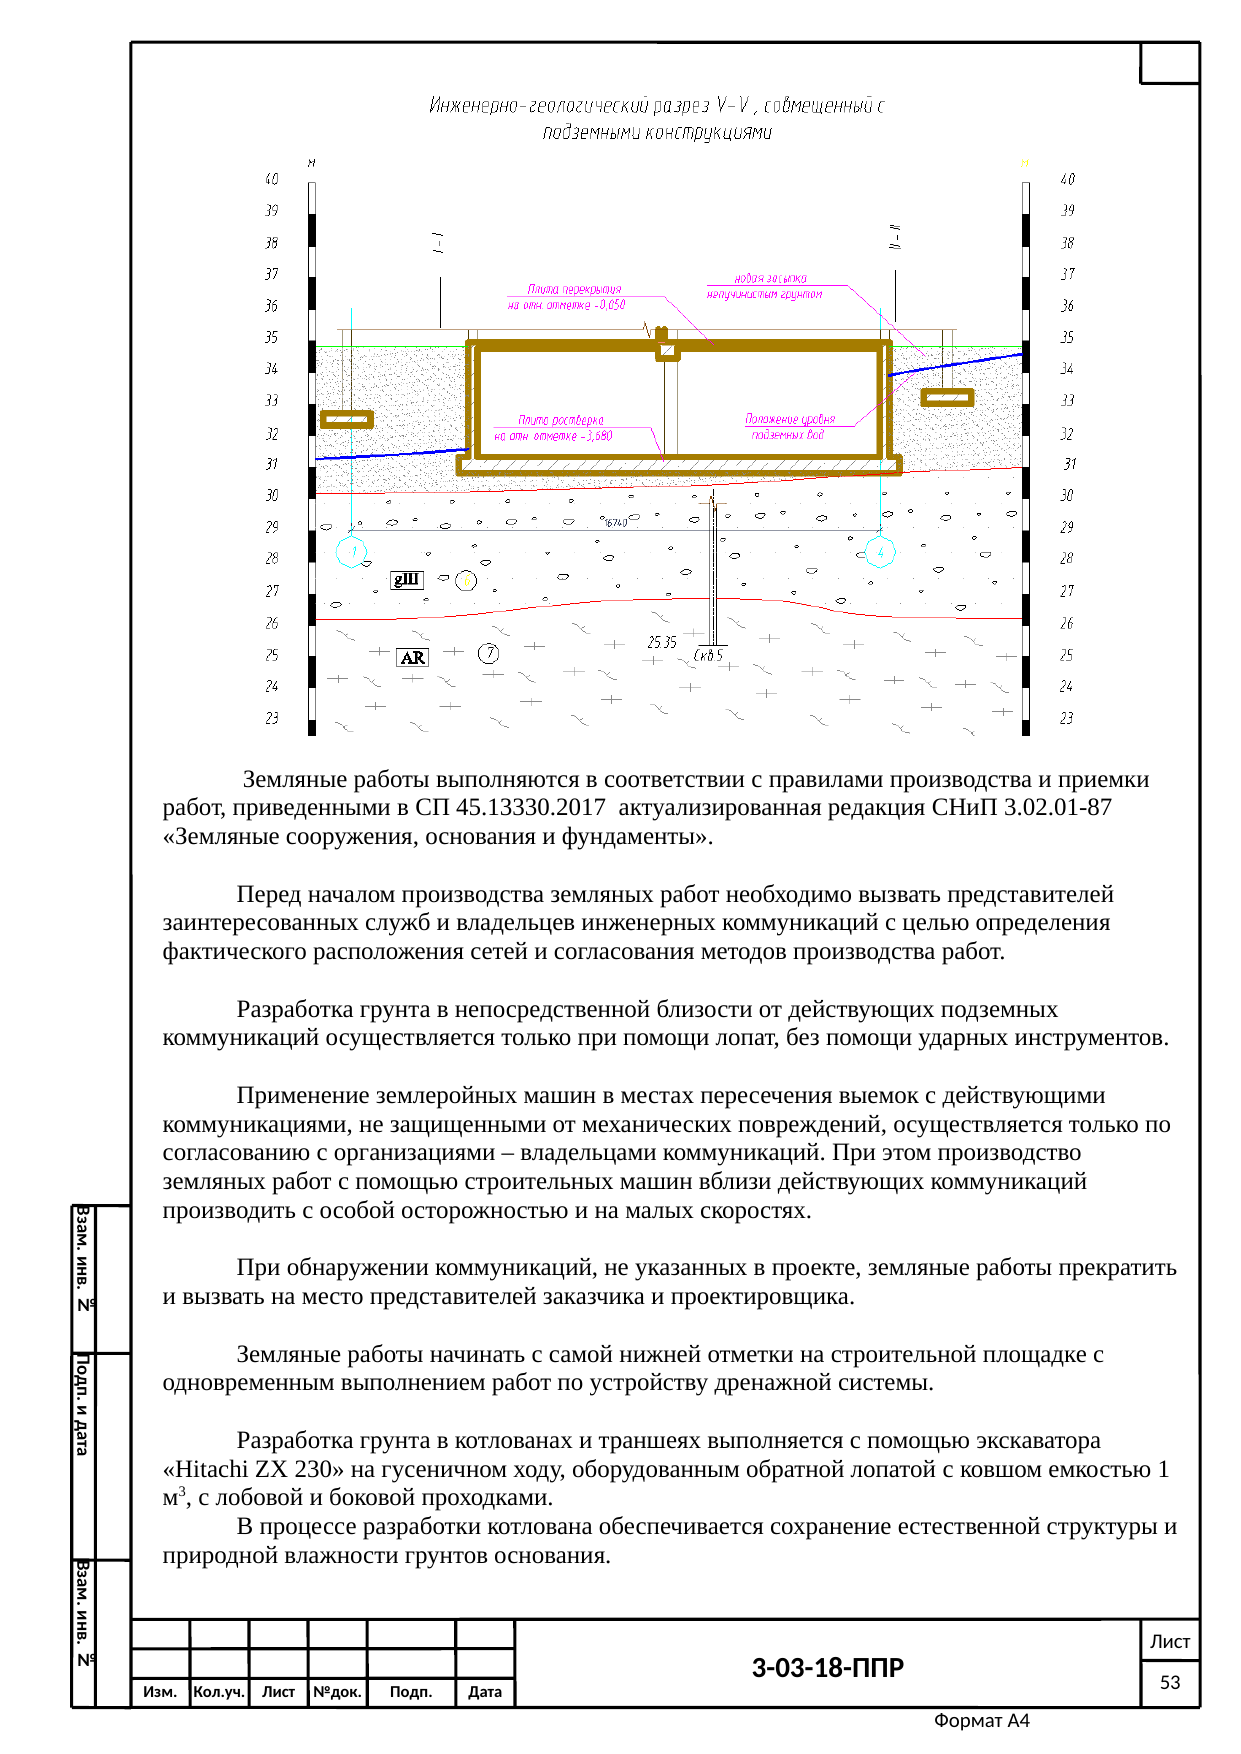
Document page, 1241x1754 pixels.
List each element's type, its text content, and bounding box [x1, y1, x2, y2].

text Разработка грунта в непосредственной близости от действующих подземных коммуникаций осуществляется только при помощи лопат, без помощи ударных инструментов. [162, 994, 1181, 1051]
text Земляные работы начинать с самой нижней отметки на строительной площадке с одновременным выполнением работ по устройству дренажной системы. [162, 1339, 1181, 1396]
text При обнаружении коммуникаций, не указанных в проекте, земляные работы прекратить и вызвать на место представителей заказчика и проектировщика. [162, 1252, 1181, 1310]
text Земляные работы выполняются в соответствии с правилами производства и приемки работ, приведенными в СП 45.13330.2017 актуализированная редакция СНиП 3.02.01-87 «Земляные сооружения, основания и фундаменты». [162, 764, 1181, 850]
text Применение землеройных машин в местах пересечения выемок с действующими коммуникациями, не защищенными от механических повреждений, осуществляется только по согласованию с организациями – владельцами коммуникаций. При этом производство земляных работ с помощью строительных машин вблизи действующих коммуникаций производить с особой осторожностью и на малых скоростях. [162, 1080, 1181, 1224]
picture [253, 88, 1090, 736]
text Разработка грунта в котлованах и траншеях выполняется с помощью экскаватора «Hitachi ZX 230» на гусеничном ходу, оборудованным обратной лопатой с ковшом емкостью 1 м3, с лобовой и боковой проходками. [162, 1425, 1181, 1511]
text В процессе разработки котлована обеспечивается сохранение естественной структуры и природной влажности грунтов основания. [162, 1511, 1181, 1569]
text Перед началом производства земляных работ необходимо вызвать представителей заинтересованных служб и владельцев инженерных коммуникаций с целью определения фактического расположения сетей и согласования методов производства работ. [162, 879, 1181, 965]
